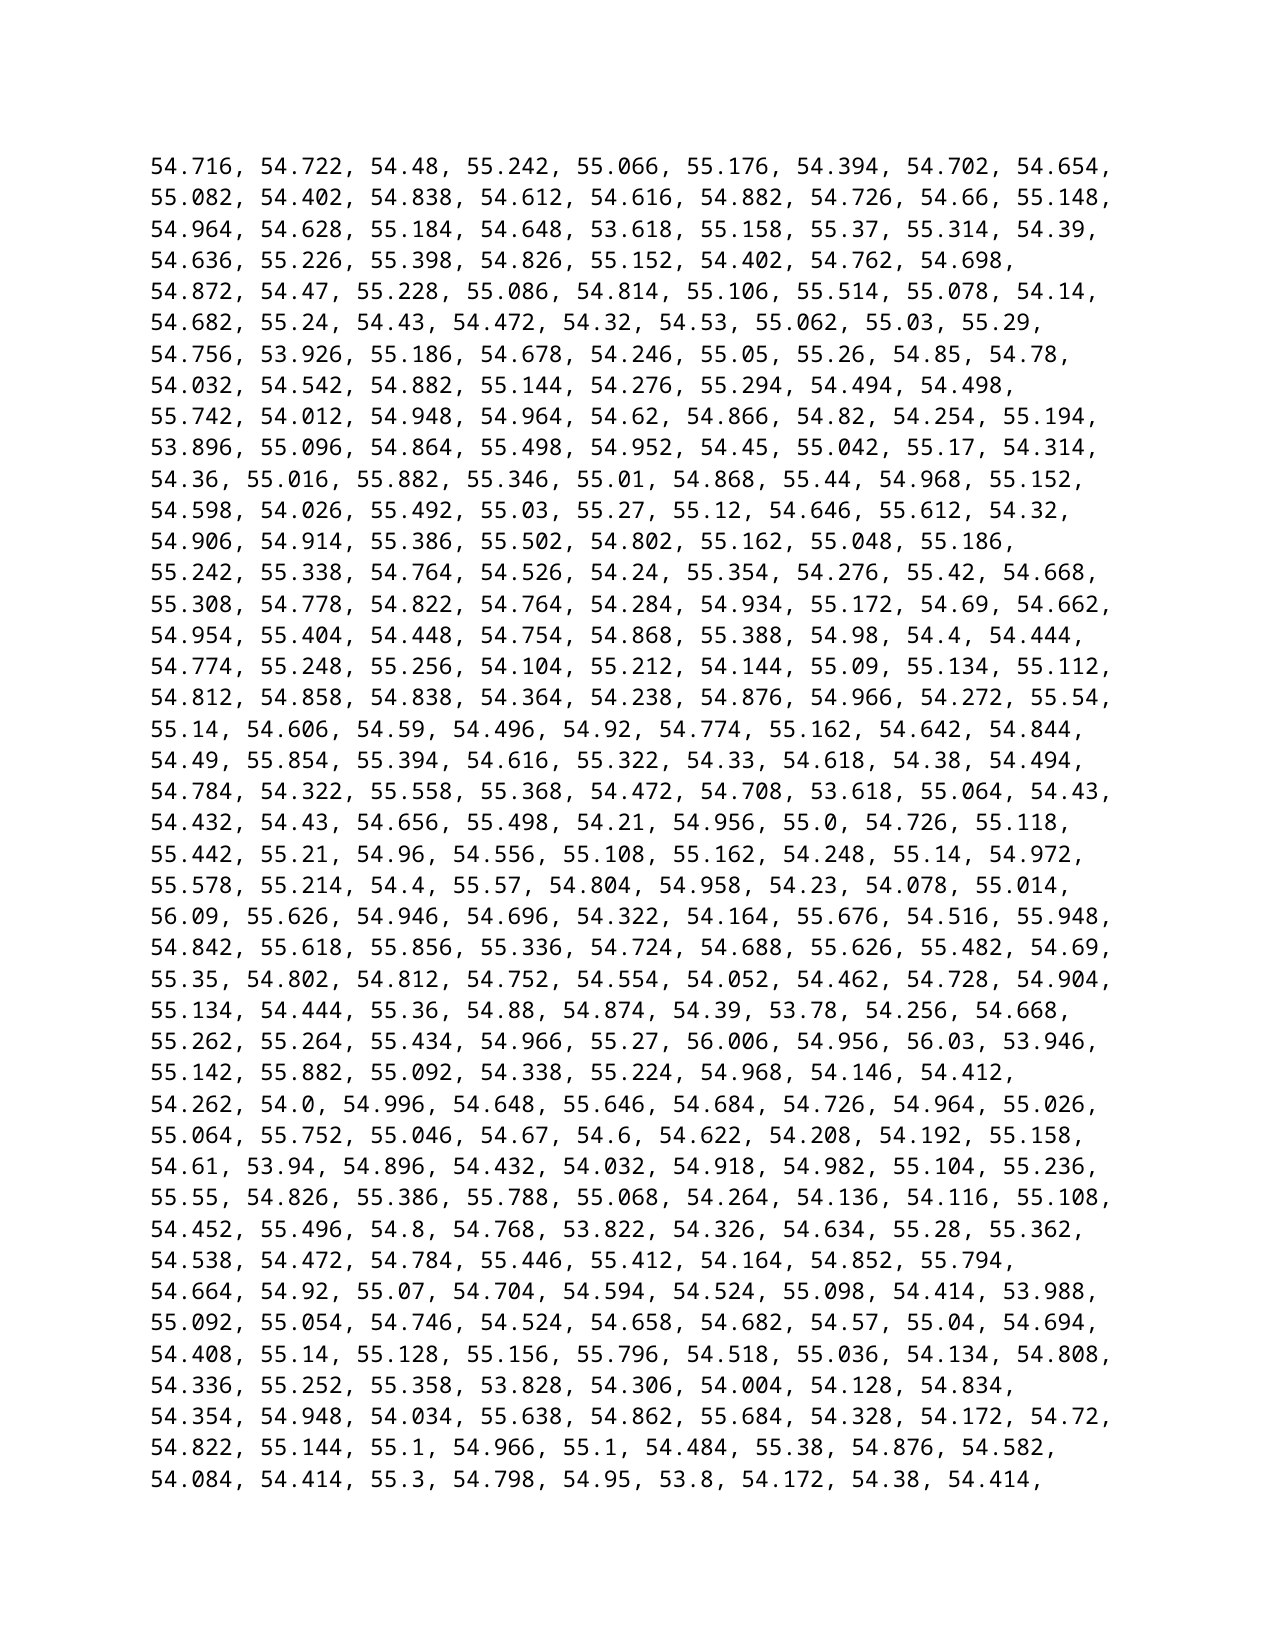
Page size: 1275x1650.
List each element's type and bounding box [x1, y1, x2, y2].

text [150, 150, 1125, 1494]
